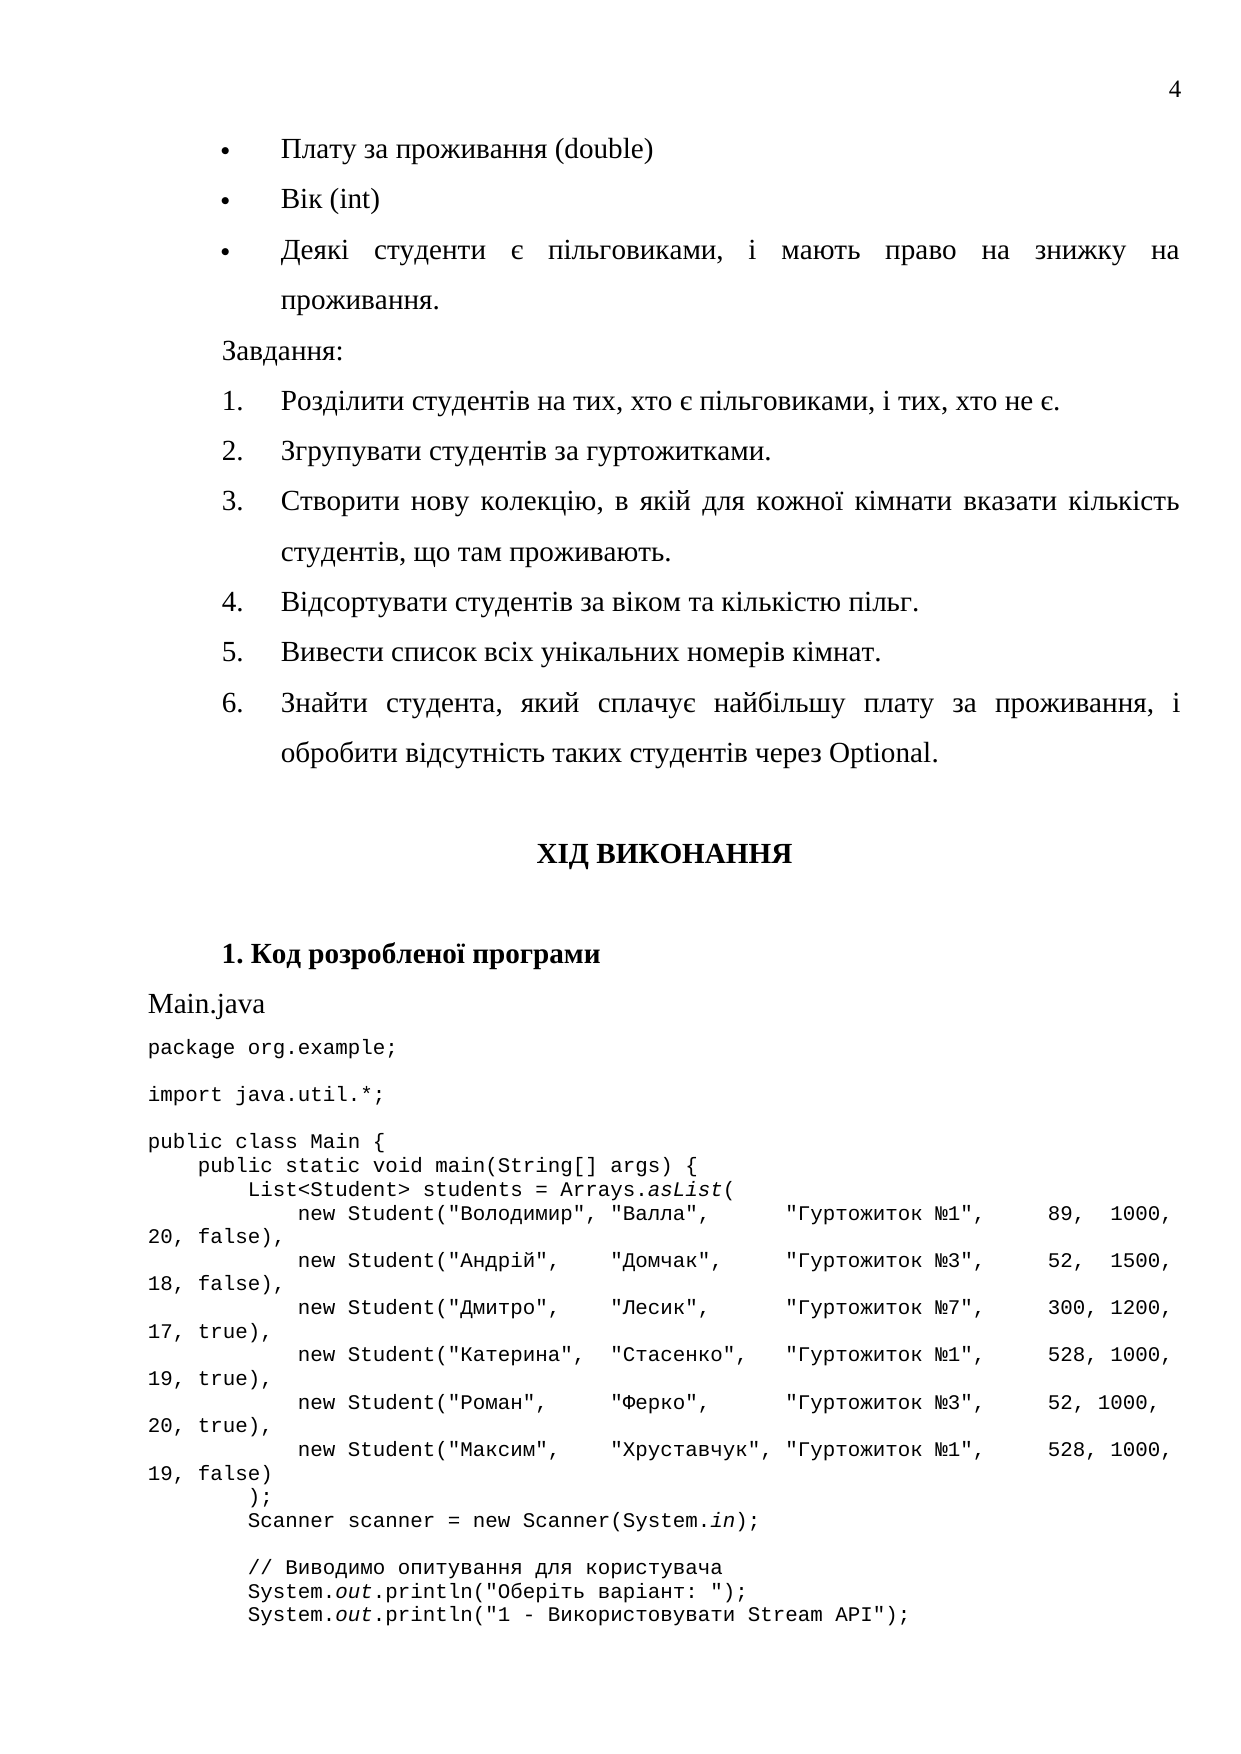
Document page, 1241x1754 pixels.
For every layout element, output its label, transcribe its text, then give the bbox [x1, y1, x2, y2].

list Знайти студента, який сплачує найбільшу плату за проживання, і обробити відсутність таких студентів через Optional. [222, 685, 1181, 769]
text Main.java [148, 987, 1181, 1020]
text Завдання: [148, 333, 1181, 366]
list Відсортувати студентів за віком та кількістю пільг. [222, 584, 1181, 618]
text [148, 1037, 1181, 1628]
text 1. Код розробленої програми [148, 936, 1181, 970]
list Розділити студентів на тих, хто є пільговиками, і тих, хто не є. [222, 383, 1181, 416]
text ХІД ВИКОНАННЯ [148, 836, 1181, 869]
list Деякі студенти є пільговиками, і мають право на знижку на проживання. [222, 232, 1181, 316]
list Плату за проживання (double) [222, 131, 1181, 165]
list Створити нову колекцію, в якій для кожної кімнати вказати кількість студентів, що там проживають. [222, 483, 1181, 567]
list Вивести список всіх унікальних номерів кімнат. [222, 634, 1181, 668]
list Згрупувати студентів за гуртожитками. [222, 433, 1181, 467]
list Вік (int) [222, 182, 1181, 215]
